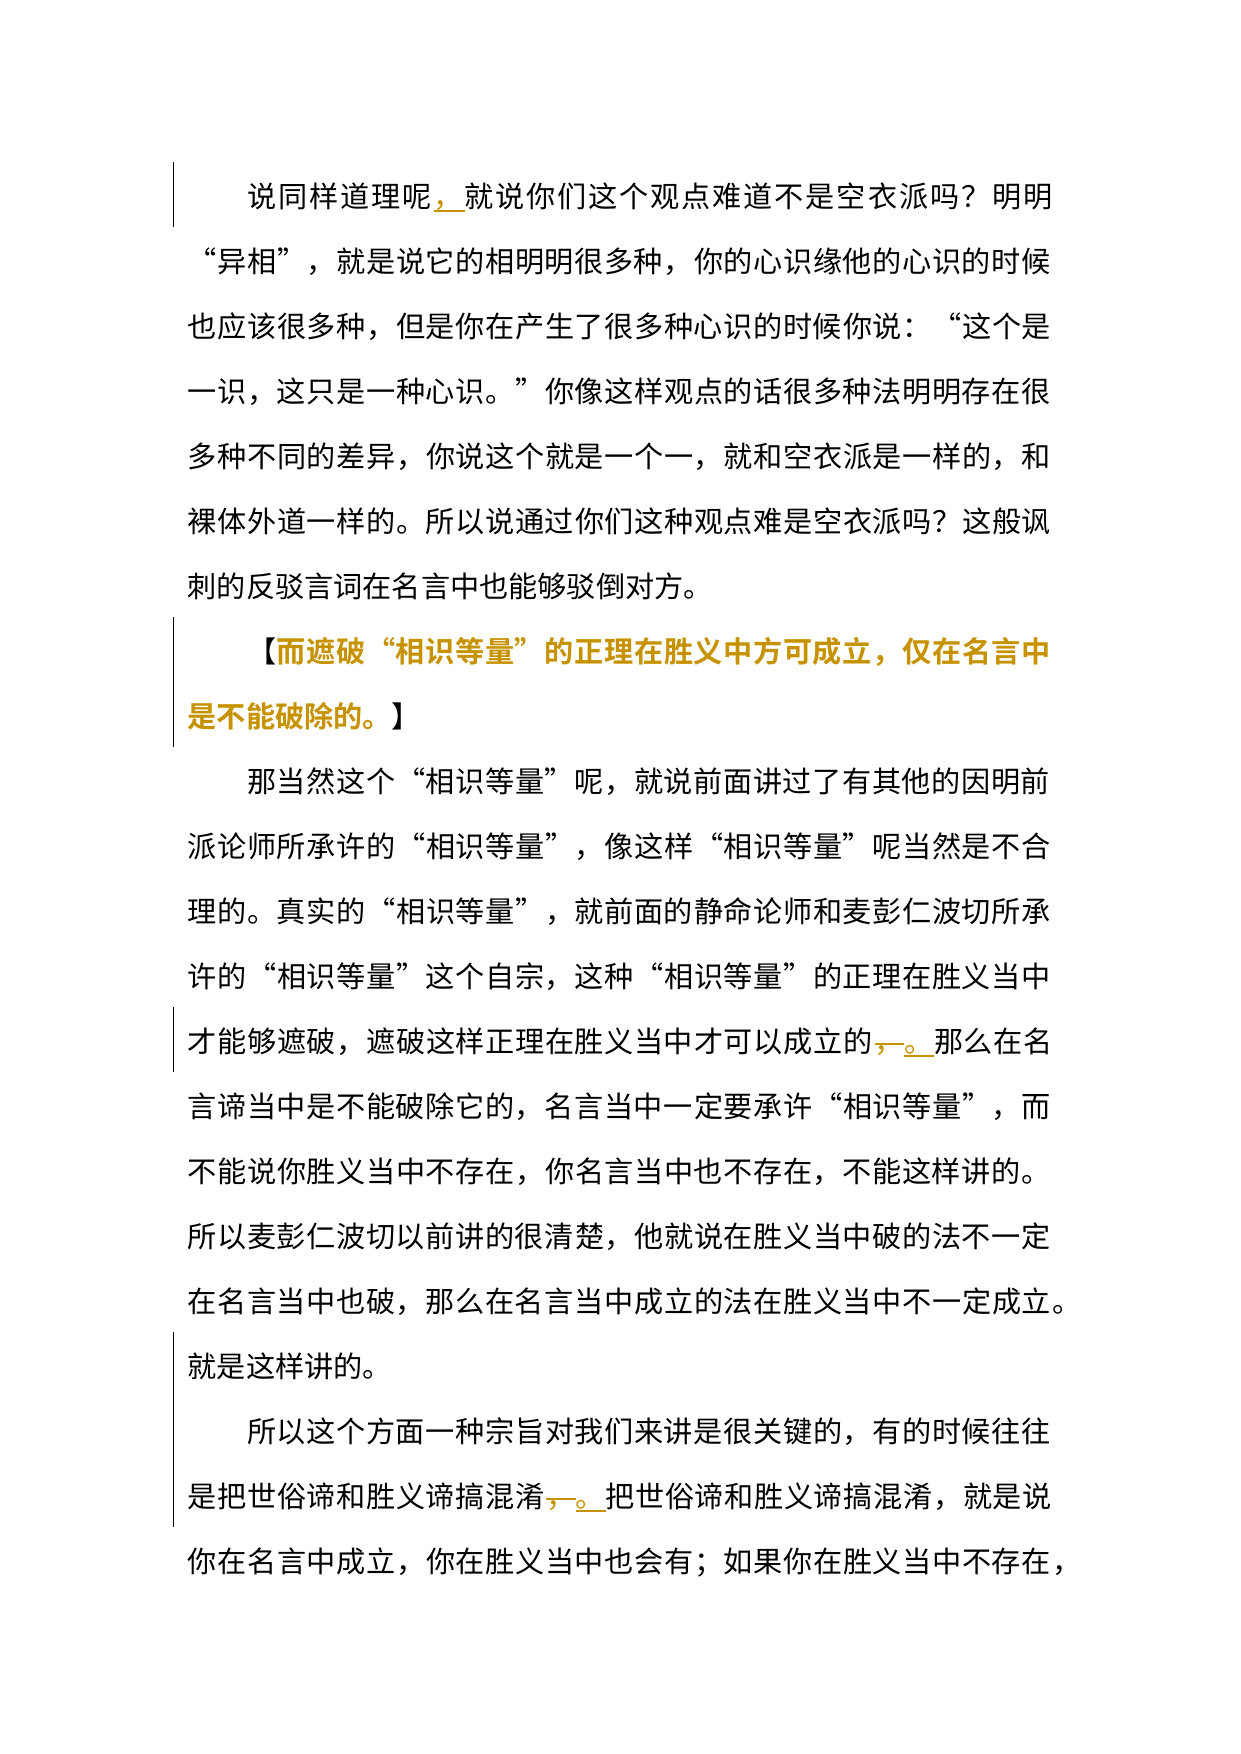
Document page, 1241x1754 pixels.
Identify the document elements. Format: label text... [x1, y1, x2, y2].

text 说同样道理呢就说你们这个观点难道不是空衣派吗？明明“异相”，就是说它的相明明很多种，你的心识缘他的心识的时候也应该很多种，但是你在产生了很多种心识的时候你说：“这个是一识，这只是一种心识。”你像这样观点的话很多种法明明存在很多种不同的差异，你说这个就是一个一，就和空衣派是一样的，和裸体外道一样的。所以说通过你们这种观点难是空衣派吗？这般讽刺的反驳言词在名言中也能够驳倒对方。 [187, 162, 1053, 617]
text 那当然这个“相识等量”呢，就说前面讲过了有其他的因明前派论师所承许的“相识等量”，像这样“相识等量”呢当然是不合理的。真实的“相识等量”，就前面的静命论师和麦彭仁波切所承许的“相识等量”这个自宗，这种“相识等量”的正理在胜义当中才能够遮破，遮破这样正理在胜义当中才可以成立的那么在名言谛当中是不能破除它的，名言当中一定要承许“相识等量”，而不能说你胜义当中不存在，你名言当中也不存在，不能这样讲的。所以麦彭仁波切以前讲的很清楚，他就说在胜义当中破的法不一定在名言当中也破，那么在名言当中成立的法在胜义当中不一定成立。就是这样讲的。 [187, 747, 1053, 1397]
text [187, 1397, 1053, 1592]
text 【而遮破“相识等量”的正理在胜义中方可成立，仅在名言中是不能破除的。】 [187, 617, 1053, 747]
